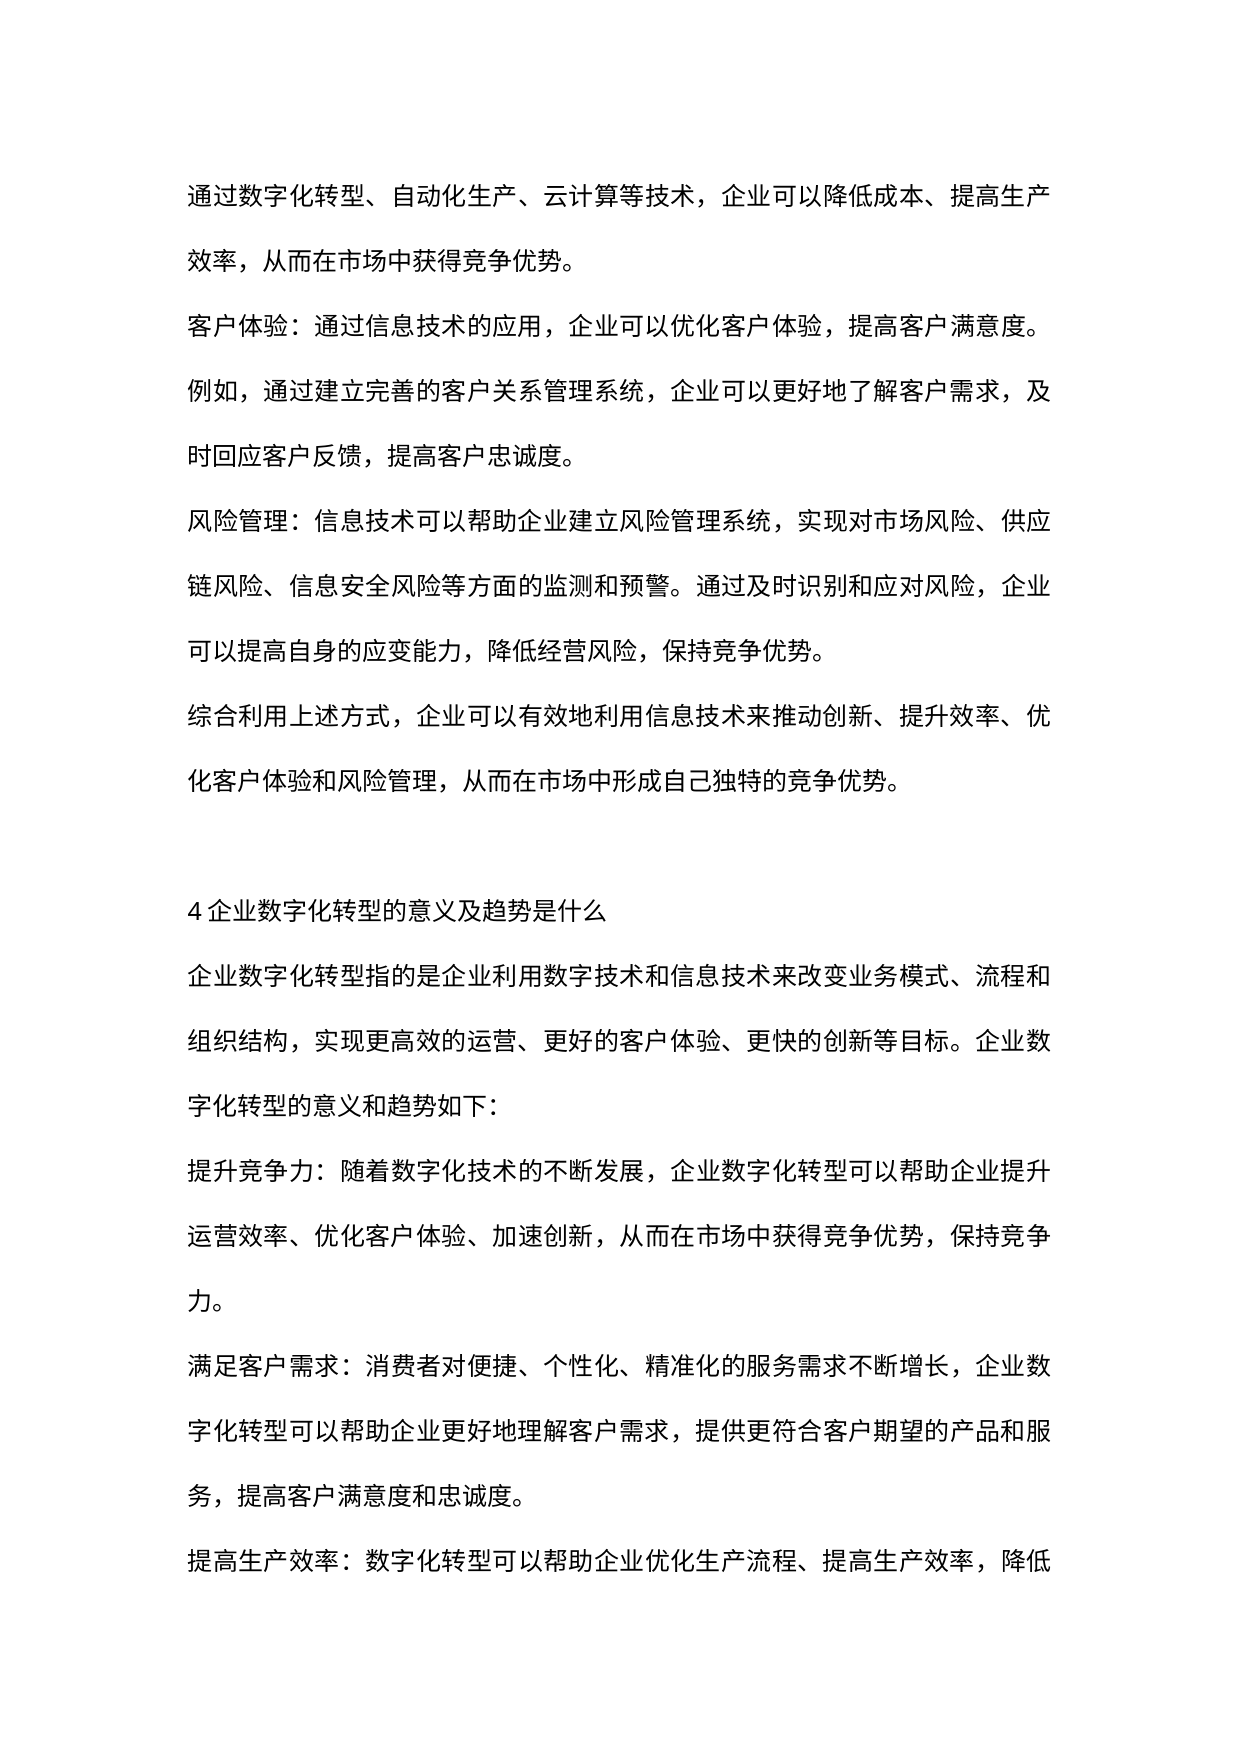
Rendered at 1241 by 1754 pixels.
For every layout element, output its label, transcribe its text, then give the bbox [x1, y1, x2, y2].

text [187, 1527, 1053, 1592]
text 企业数字化转型指的是企业利用数字技术和信息技术来改变业务模式、流程和组织结构，实现更高效的运营、更好的客户体验、更快的创新等目标。企业数字化转型的意义和趋势如下： [187, 942, 1053, 1137]
text 提升竞争力：随着数字化技术的不断发展，企业数字化转型可以帮助企业提升运营效率、优化客户体验、加速创新，从而在市场中获得竞争优势，保持竞争力。 [187, 1137, 1053, 1332]
text 4企业数字化转型的意义及趋势是什么 [187, 877, 1053, 942]
text 客户体验：通过信息技术的应用，企业可以优化客户体验，提高客户满意度。例如，通过建立完善的客户关系管理系统，企业可以更好地了解客户需求，及时回应客户反馈，提高客户忠诚度。 [187, 292, 1053, 487]
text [187, 162, 1053, 292]
text 风险管理：信息技术可以帮助企业建立风险管理系统，实现对市场风险、供应链风险、信息安全风险等方面的监测和预警。通过及时识别和应对风险，企业可以提高自身的应变能力，降低经营风险，保持竞争优势。 [187, 487, 1053, 682]
text 综合利用上述方式，企业可以有效地利用信息技术来推动创新、提升效率、优化客户体验和风险管理，从而在市场中形成自己独特的竞争优势。 [187, 682, 1053, 812]
text 满足客户需求：消费者对便捷、个性化、精准化的服务需求不断增长，企业数字化转型可以帮助企业更好地理解客户需求，提供更符合客户期望的产品和服务，提高客户满意度和忠诚度。 [187, 1332, 1053, 1527]
